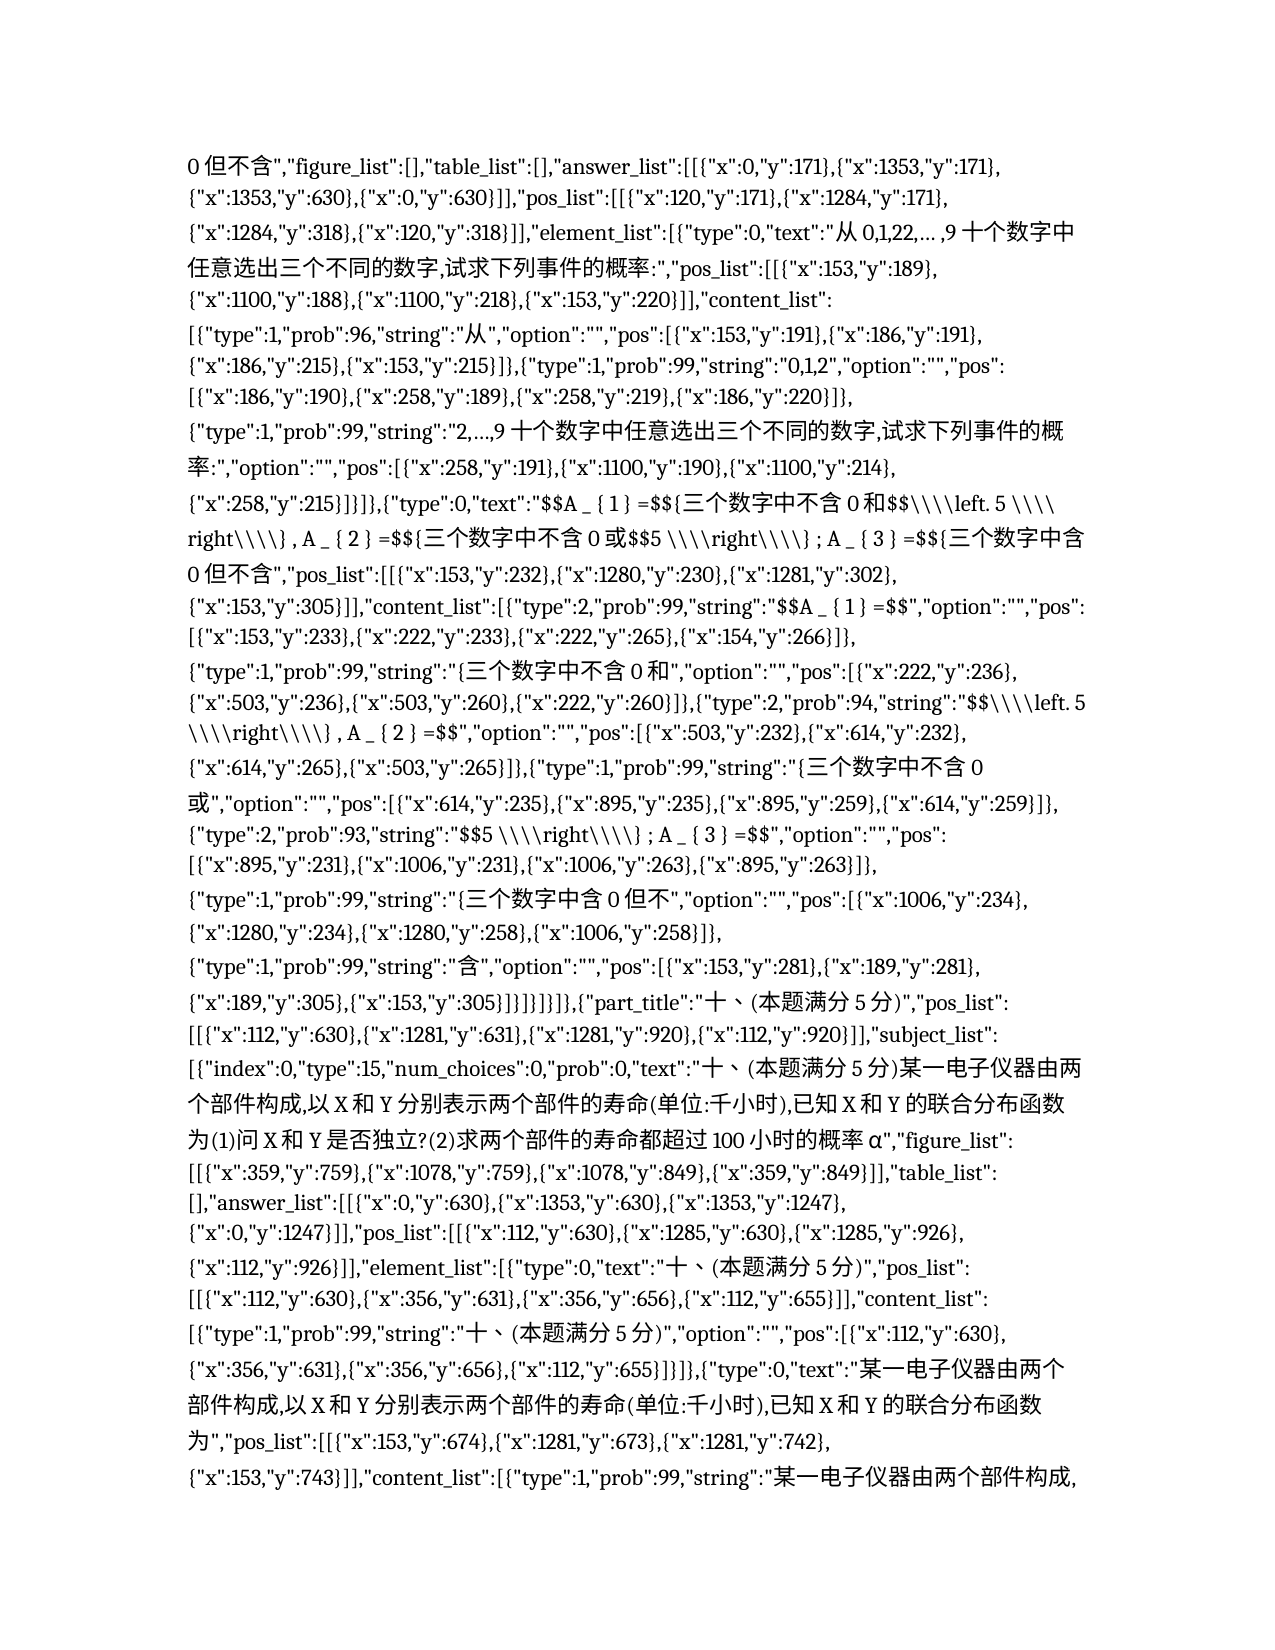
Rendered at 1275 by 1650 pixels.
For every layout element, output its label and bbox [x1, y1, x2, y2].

text [187, 150, 1087, 1492]
